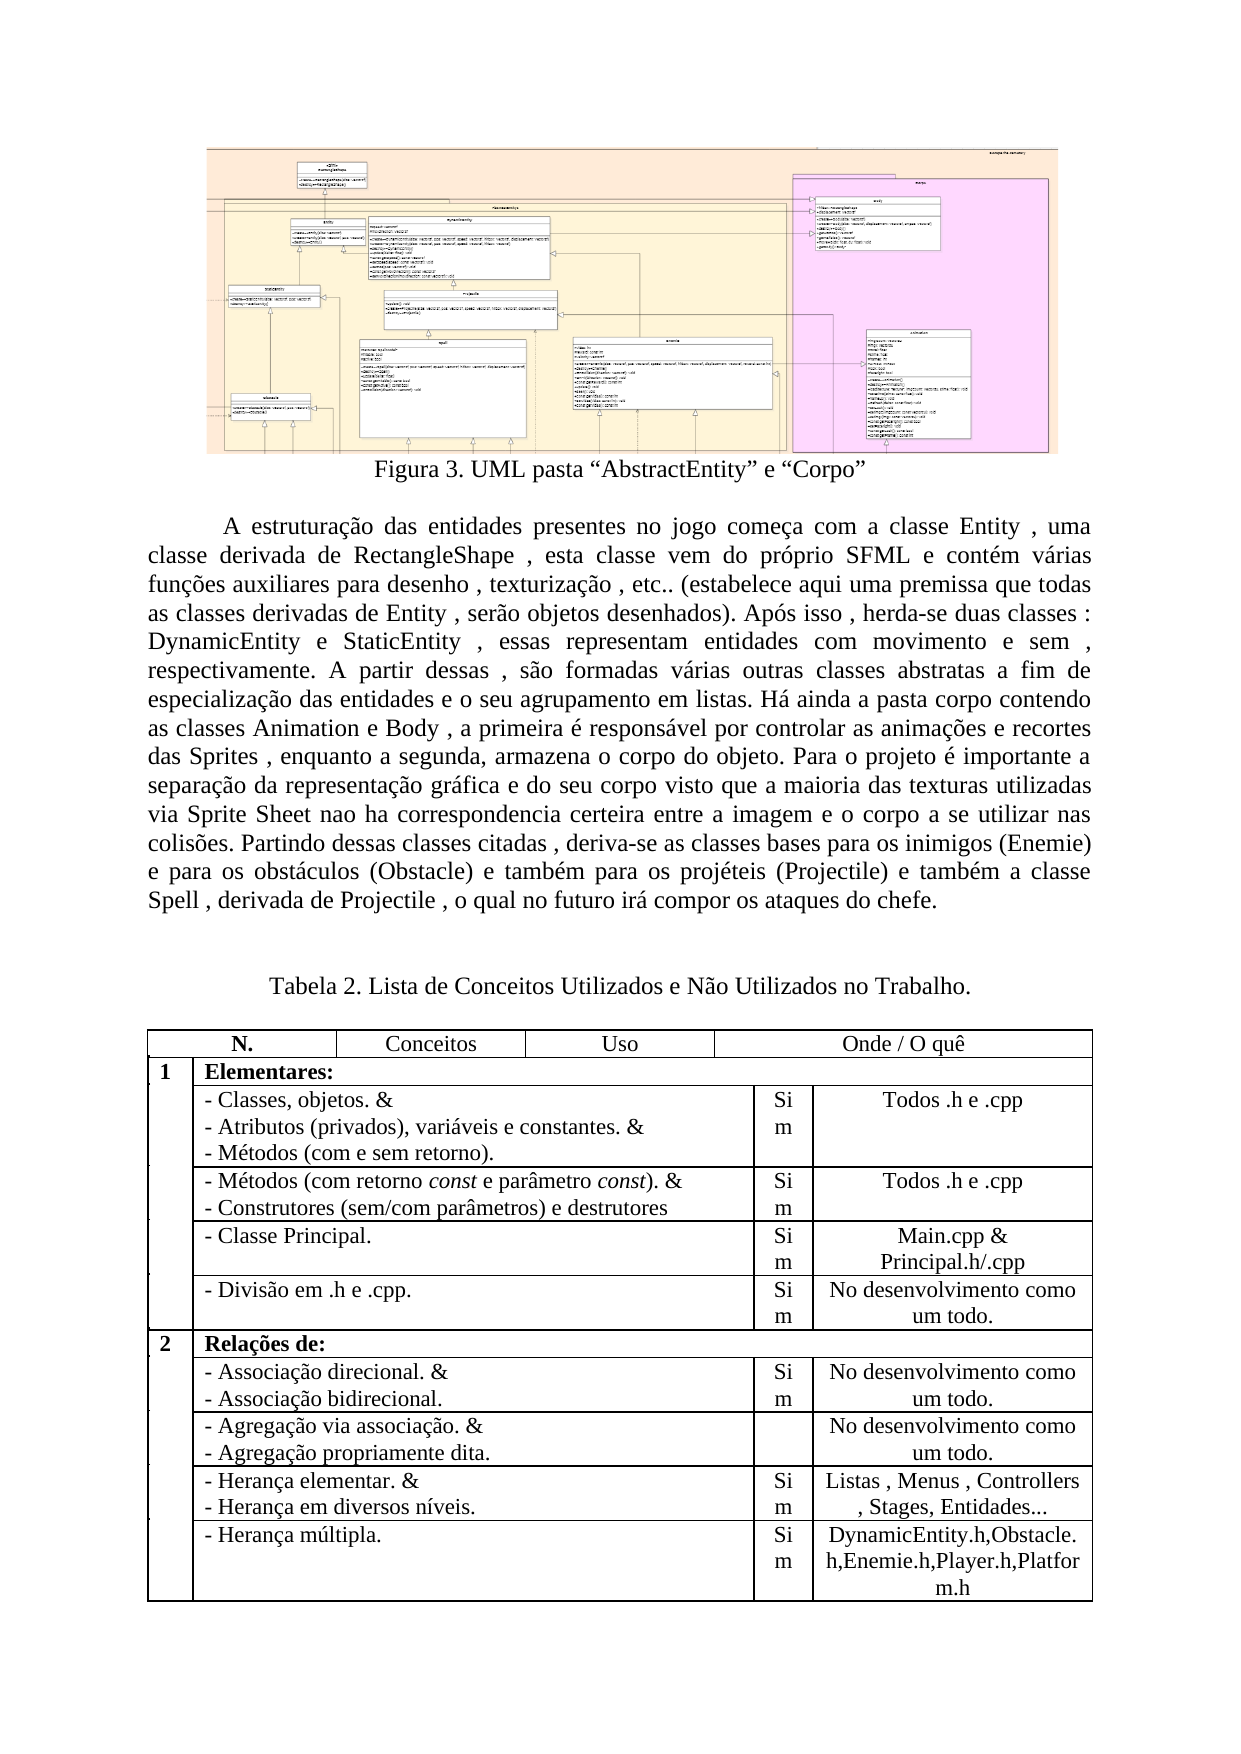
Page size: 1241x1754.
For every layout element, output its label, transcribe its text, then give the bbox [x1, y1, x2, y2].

table_cell - Herança múltipla. [194, 1521, 753, 1600]
table_cell Sim [755, 1521, 812, 1600]
table_cell - Herança elementar. & - Herança em diversos níveis. [194, 1467, 753, 1519]
table_cell - Associação direcional. & - Associação bidirecional. [194, 1358, 753, 1411]
table_cell Sim [755, 1467, 812, 1519]
table_cell - Métodos (com retorno const e parâmetro const). & - Construtores (sem/com parâmetros) e destrutores [194, 1168, 753, 1220]
picture [206, 147, 1059, 454]
table_header N. [148, 1031, 336, 1057]
table_cell DynamicEntity.h,Obstacle.h,Enemie.h,Player.h,Platform.h [814, 1521, 1092, 1600]
table_cell Todos .h e .cpp [814, 1086, 1092, 1166]
table_cell - Agregação via associação. & - Agregação propriamente dita. [194, 1413, 753, 1465]
table_cell No desenvolvimento como um todo. [814, 1276, 1092, 1329]
table_cell Todos .h e .cpp [814, 1168, 1092, 1220]
table_header Conceitos [337, 1031, 525, 1057]
table_header Onde / O quê [715, 1031, 1092, 1057]
table_cell - Divisão em .h e .cpp. [194, 1276, 753, 1329]
table_cell 2 [149, 1331, 192, 1600]
table_cell Relações de: [194, 1331, 1092, 1357]
text A estruturação das entidades presentes no jogo começa com a classe Entity , uma classe derivada de RectangleShape , esta classe vem do próprio SFML e contém várias funções auxiliares para desenho , texturização , etc.. (estabelece aqui uma premissa que todas as classes derivadas de Entity , serão objetos desenhados). Após isso , herda-se duas classes : DynamicEntity e StaticEntity , essas representam entidades com movimento e sem , respectivamente. A partir dessas , são formadas várias outras classes abstratas a fim de especialização das entidades e o seu agrupamento em listas. Há ainda a pasta corpo contendo as classes Animation e Body , a primeira é responsável por controlar as animações e recortes das Sprites , enquanto a segunda, armazena o corpo do objeto. Para o projeto é importante a separação da representação gráfica e do seu corpo visto que a maioria das texturas utilizadas via Sprite Sheet nao ha correspondencia certeira entre a imagem e o corpo a se utilizar nas colisões. Partindo dessas classes citadas , deriva-se as classes bases para os inimigos (Enemie) e para os obstáculos (Obstacle) e também para os projéteis (Projectile) e também a classe Spell , derivada de Projectile , o qual no futuro irá compor os ataques do chefe. [148, 511, 1092, 914]
table_cell 1 [149, 1058, 192, 1329]
table_header Uso [526, 1031, 714, 1057]
table_cell - Classe Principal. [194, 1222, 753, 1274]
table_cell Listas , Menus , Controllers , Stages, Entidades... [814, 1467, 1092, 1519]
table_cell Sim [755, 1222, 812, 1274]
table_cell No desenvolvimento como um todo. [814, 1358, 1092, 1411]
table_cell Elementares: [194, 1058, 1092, 1085]
table_cell Sim [755, 1086, 812, 1166]
text Figura 3. UML pasta “AbstractEntity” e “Corpo” [148, 454, 1092, 483]
table_cell [755, 1413, 812, 1465]
table_cell - Classes, objetos. & - Atributos (privados), variáveis e constantes. & - Métodos (com e sem retorno). [194, 1086, 753, 1166]
table_cell Sim [755, 1168, 812, 1220]
table_cell Main.cpp & Principal.h/.cpp [814, 1222, 1092, 1274]
text Tabela 2. Lista de Conceitos Utilizados e Não Utilizados no Trabalho. [148, 971, 1092, 1000]
table_cell No desenvolvimento como um todo. [814, 1413, 1092, 1465]
table_cell Sim [755, 1358, 812, 1411]
table_cell Sim [755, 1276, 812, 1329]
